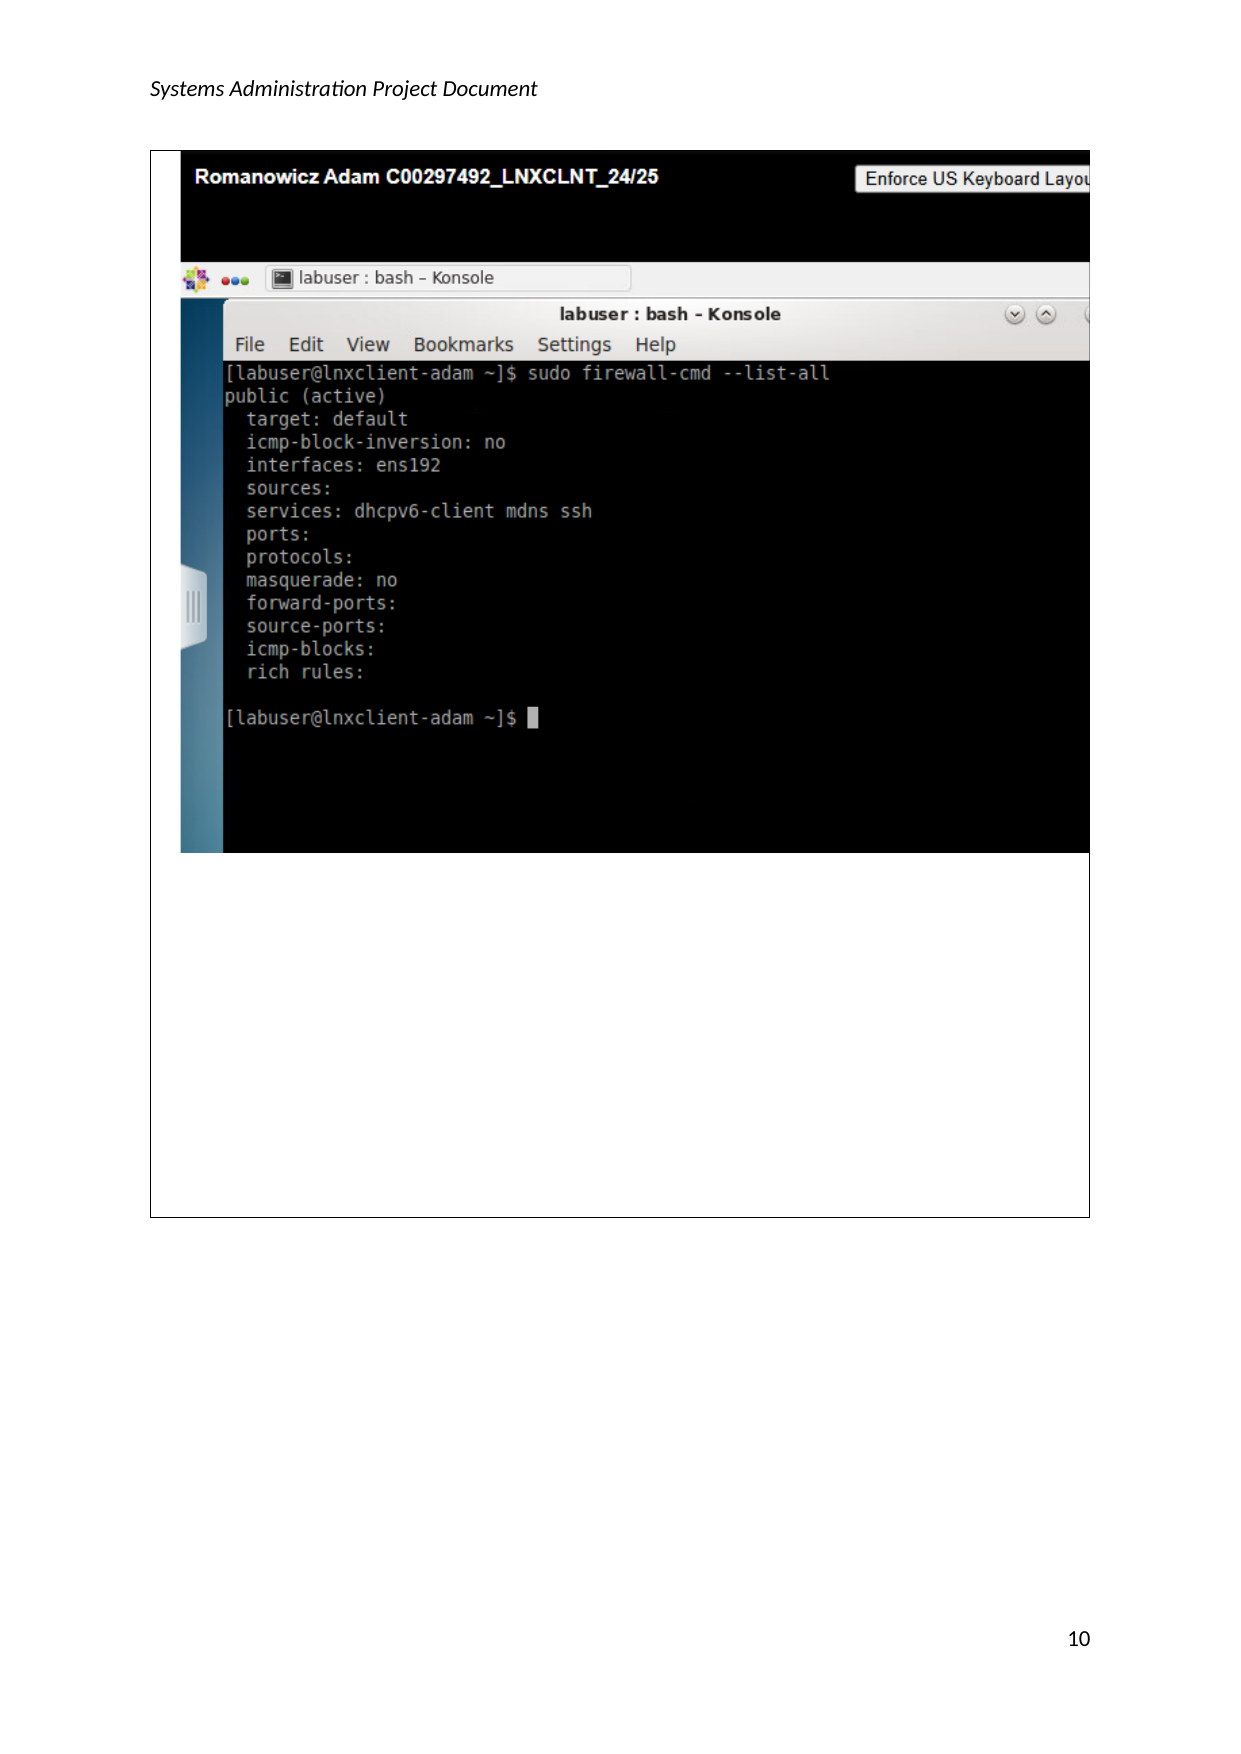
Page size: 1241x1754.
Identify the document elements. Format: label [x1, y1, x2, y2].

table_header [151, 151, 1089, 1217]
